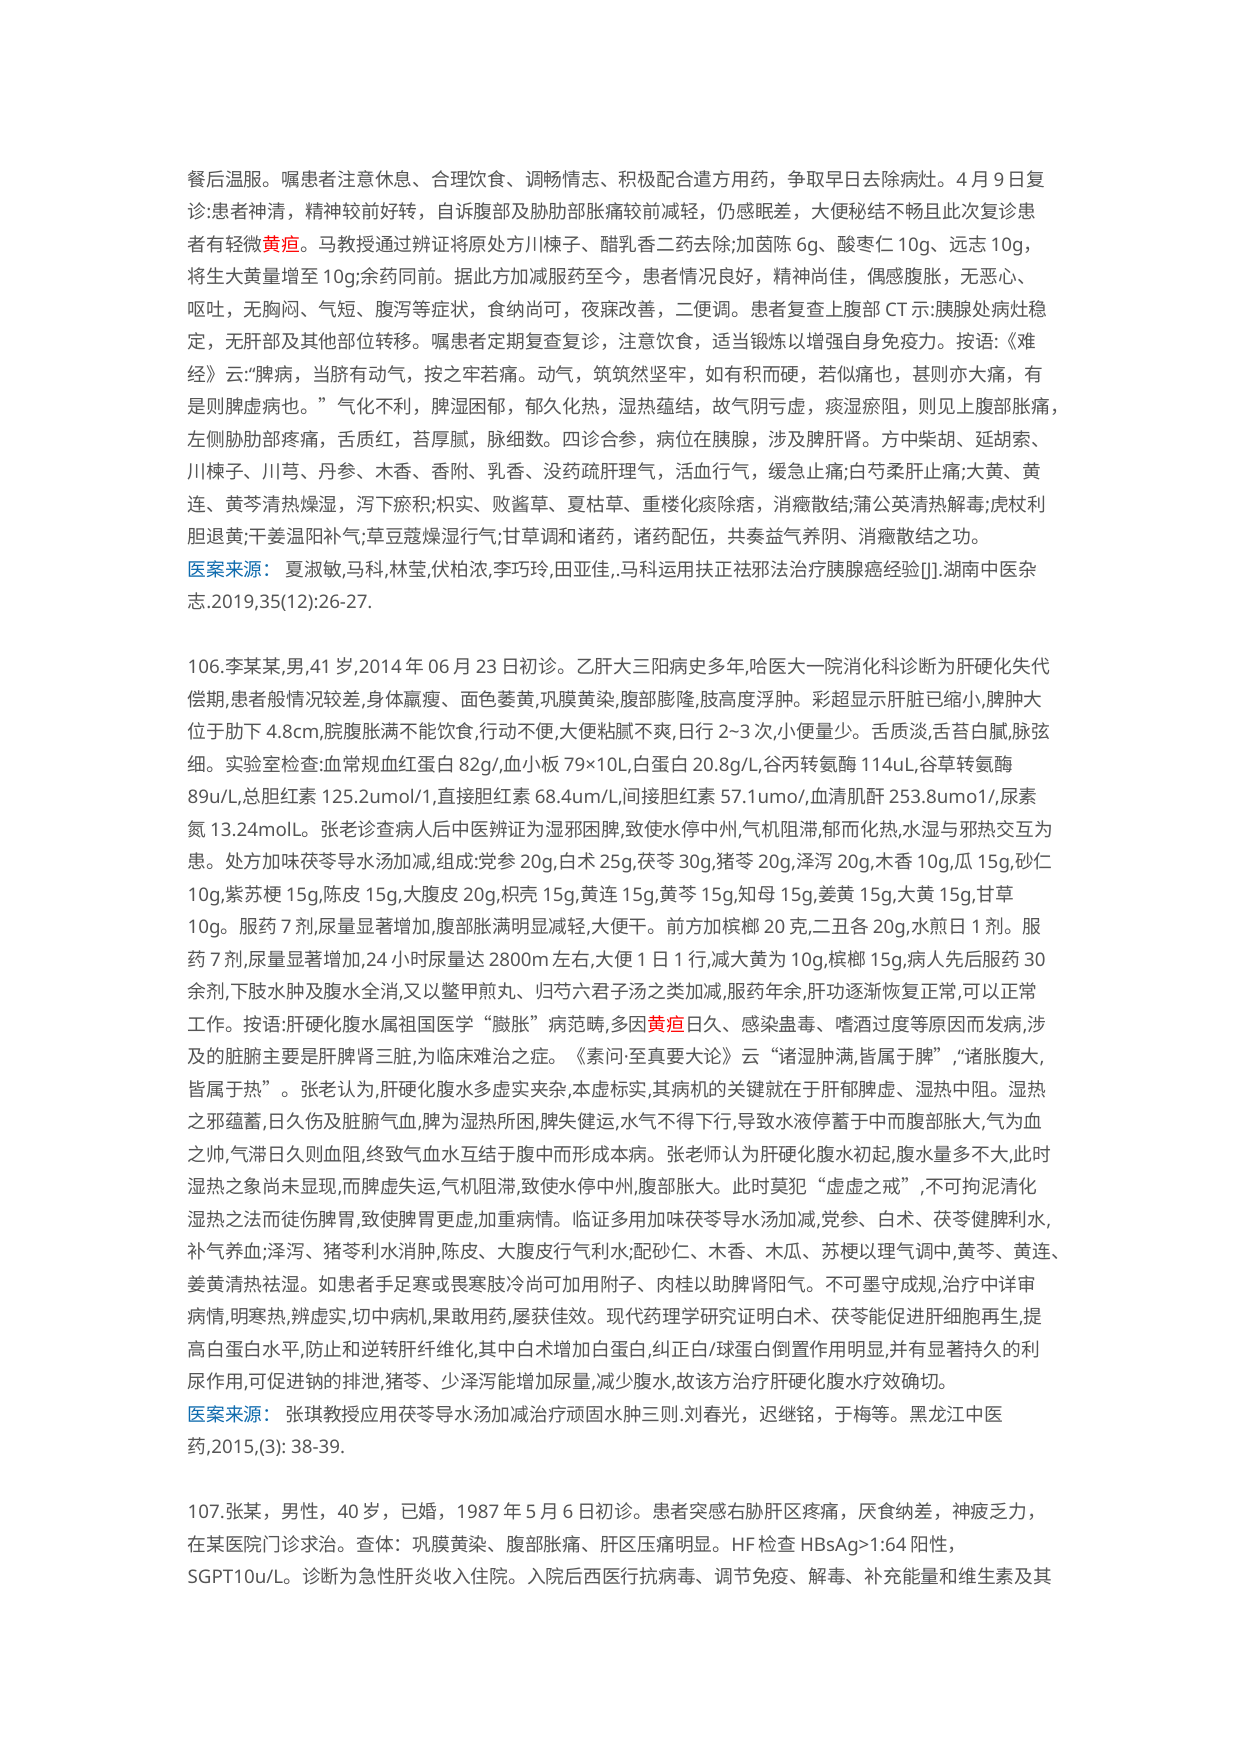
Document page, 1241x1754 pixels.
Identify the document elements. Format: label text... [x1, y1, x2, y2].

text 106.李某某,男,41岁,2014年06月23日初诊。乙肝大三阳病史多年,哈医大一院消化科诊断为肝硬化失代偿期,患者般情况较差,身体羸瘦、面色萎黄,巩膜黄染,腹部膨隆,肢高度浮肿。彩超显示肝脏已缩小,脾肿大位于肋下4.8cm,脘腹胀满不能饮食,行动不便,大便粘腻不爽,日行2~3次,小便量少。舌质淡,舌苔白膩,脉弦细。实验室检查:血常规血红蛋白82g/,血小板79×10L,白蛋白20.8g/L,谷丙转氨酶114uL,谷草转氨酶89u/L,总胆红素125.2umol/1,直接胆红素68.4um/L,间接胆红素57.1umo/,血清肌酐253.8umo1/,尿素氮13.24molL。张老诊查病人后中医辨证为湿邪困脾,致使水停中州,气机阻滞,郁而化热,水湿与邪热交互为患。处方加味茯苓导水汤加减,组成:党参20g,白术25g,茯苓30g,猪苓20g,泽泻20g,木香10g,瓜15g,砂仁10g,紫苏梗15g,陈皮15g,大腹皮20g,枳壳15g,黄连15g,黄芩15g,知母15g,姜黄15g,大黄15g,甘草10g。服药7剂,尿量显著增加,腹部胀满明显减轻,大便干。前方加槟榔20克,二丑各20g,水煎日1剂。服药7剂,尿量显著增加,24小时尿量达2800m左右,大便1日1行,减大黄为10g,槟榔15g,病人先后服药30余剂,下肢水肿及腹水全消,又以鳖甲煎丸、归芍六君子汤之类加减,服药年余,肝功逐渐恢复正常,可以正常工作。按语:肝硬化腹水属祖国医学“臌胀”病范畴,多因黄疸日久、感染蛊毒、嗜酒过度等原因而发病,涉及的脏腑主要是肝脾肾三脏,为临床难治之症。《素问·至真要大论》云“诸湿肿满,皆属于脾”,“诸胀腹大,皆属于热”。张老认为,肝硬化腹水多虚实夹杂,本虚标实,其病机的关键就在于肝郁脾虚、湿热中阻。湿热之邪蕴蓄,日久伤及脏腑气血,脾为湿热所困,脾失健运,水气不得下行,导致水液停蓄于中而腹部胀大,气为血之帅,气滞日久则血阻,终致气血水互结于腹中而形成本病。张老师认为肝硬化腹水初起,腹水量多不大,此时湿热之象尚未显现,而脾虚失运,气机阻滞,致使水停中州,腹部胀大。此时莫犯“虚虚之戒”,不可拘泥清化湿热之法而徒伤脾胃,致使脾胃更虚,加重病情。临证多用加味茯苓导水汤加减,党参、白术、茯苓健脾利水,补气养血;泽泻、猪苓利水消肿,陈皮、大腹皮行气利水;配砂仁、木香、木瓜、苏梗以理气调中,黄芩、黄连、姜黄清热祛湿。如患者手足寒或畏寒肢冷尚可加用附子、肉桂以助脾肾阳气。不可墨守成规,治疗中详审病情,明寒热,辨虚实,切中病机,果敢用药,屡获佳效。现代药理学研究证明白术、茯苓能促进肝细胞再生,提高白蛋白水平,防止和逆转肝纤维化,其中白术增加白蛋白,纠正白/球蛋白倒置作用明显,并有显著持久的利尿作用,可促进钠的排泄,猪苓、少泽泻能增加尿量,减少腹水,故该方治疗肝硬化腹水疗效确切。 [187, 649, 1053, 1397]
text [187, 162, 1053, 552]
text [187, 1494, 1053, 1592]
text 医案来源： 夏淑敏,马科,林莹,伏柏浓,李巧玲,田亚佳,.马科运用扶正祛邪法治疗胰腺癌经验[J].湖南中医杂志.2019,35(12):26-27. [187, 552, 1053, 617]
text 医案来源： 张琪教授应用茯苓导水汤加减治疗顽固水肿三则.刘春光，迟继铭，于梅等。黑龙江中医药,2015,(3): 38-39. [187, 1397, 1053, 1462]
